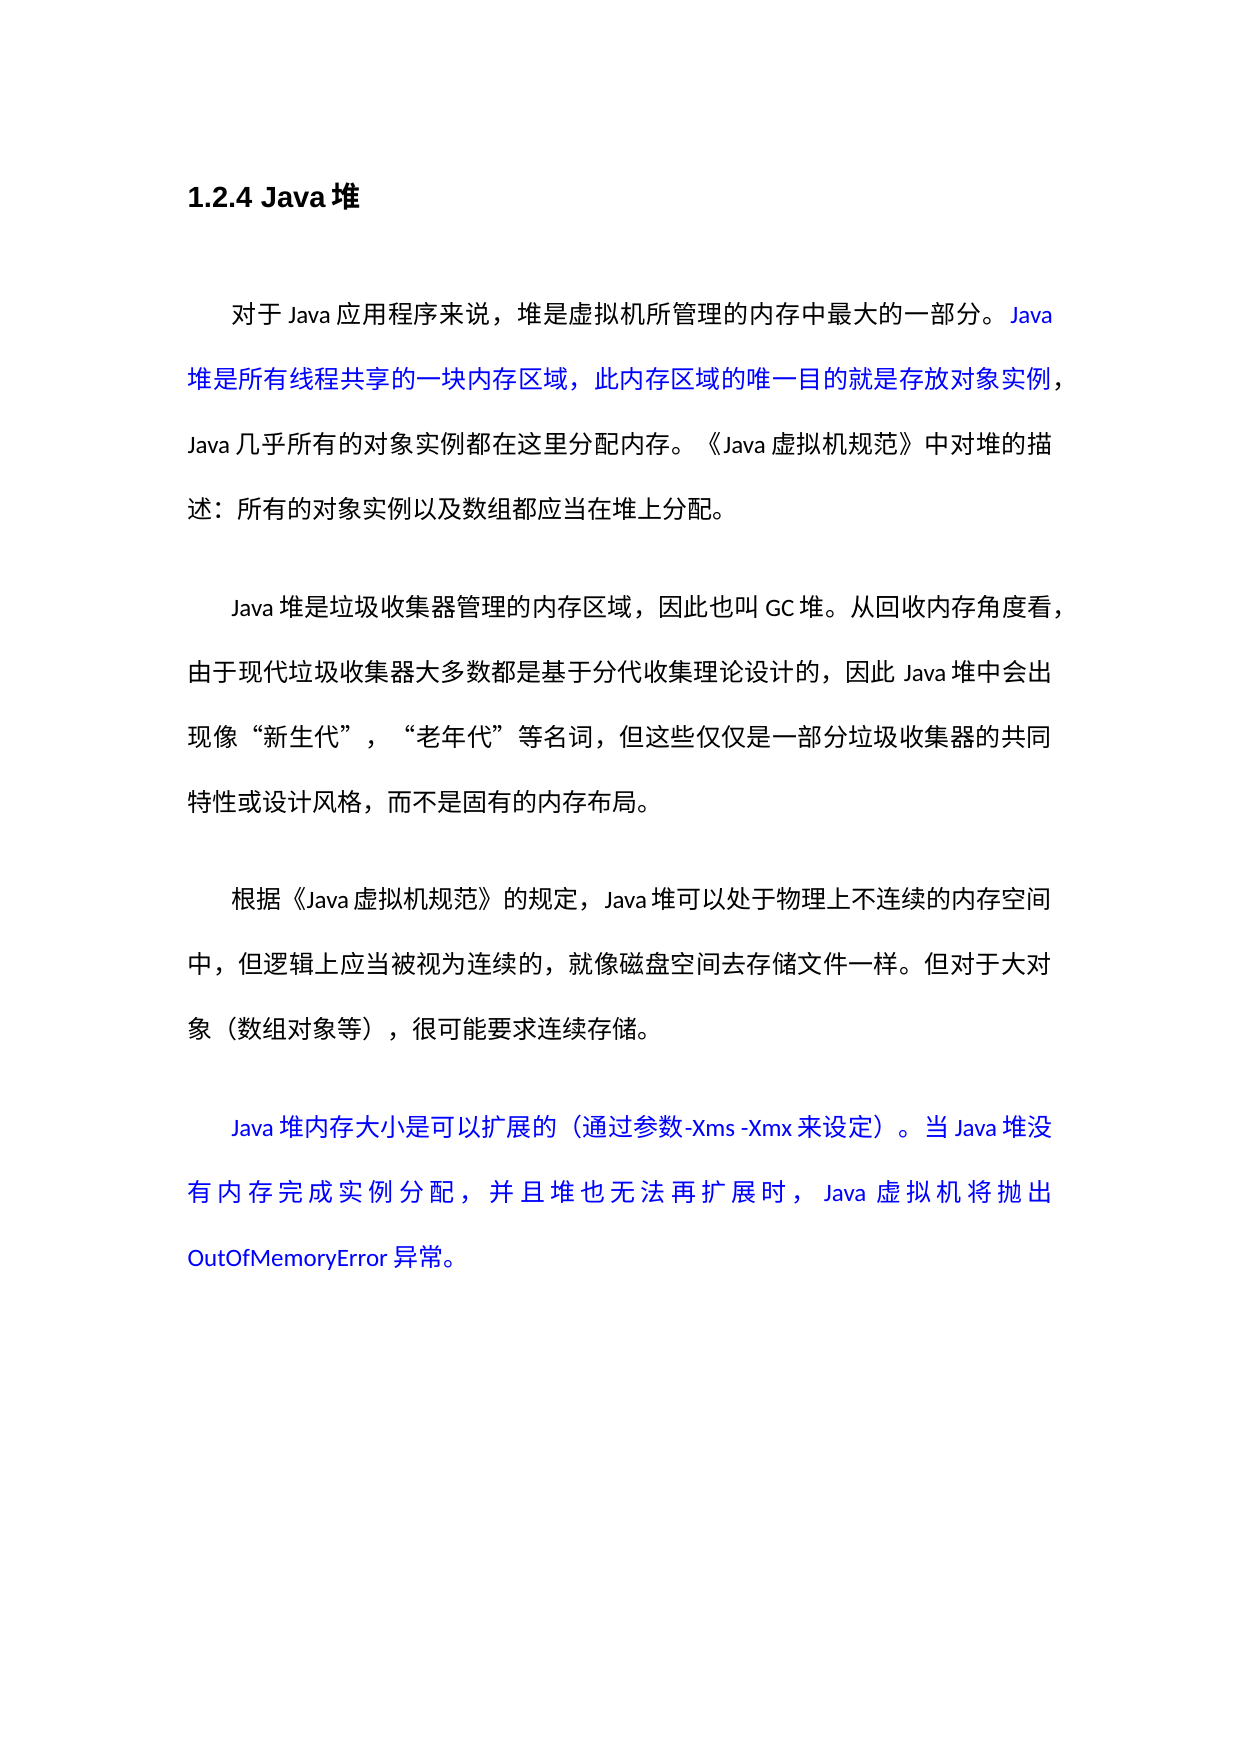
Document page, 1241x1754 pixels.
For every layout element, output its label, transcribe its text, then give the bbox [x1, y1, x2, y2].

text Java堆是垃圾收集器管理的内存区域，因此也叫GC堆。从回收内存角度看，由于现代垃圾收集器大多数都是基于分代收集理论设计的，因此Java堆中会出现像“新生代”，“老年代”等名词，但这些仅仅是一部分垃圾收集器的共同特性或设计风格，而不是固有的内存布局。 [187, 573, 1053, 833]
subtitle Java堆 [187, 162, 1053, 227]
text 对于Java应用程序来说，堆是虚拟机所管理的内存中最大的一部分。Java堆是所有线程共享的一块内存区域，此内存区域的唯一目的就是存放对象实例，Java几乎所有的对象实例都在这里分配内存。《Java虚拟机规范》中对堆的描述：所有的对象实例以及数组都应当在堆上分配。 [187, 280, 1053, 540]
text Java堆内存大小是可以扩展的（通过参数-Xms -Xmx来设定）。当Java堆没有内存完成实例分配，并且堆也无法再扩展时，Java虚拟机将抛出OutOfMemoryError异常。 [187, 1093, 1053, 1288]
text 根据《Java虚拟机规范》的规定，Java堆可以处于物理上不连续的内存空间中，但逻辑上应当被视为连续的，就像磁盘空间去存储文件一样。但对于大对象（数组对象等），很可能要求连续存储。 [187, 865, 1053, 1060]
